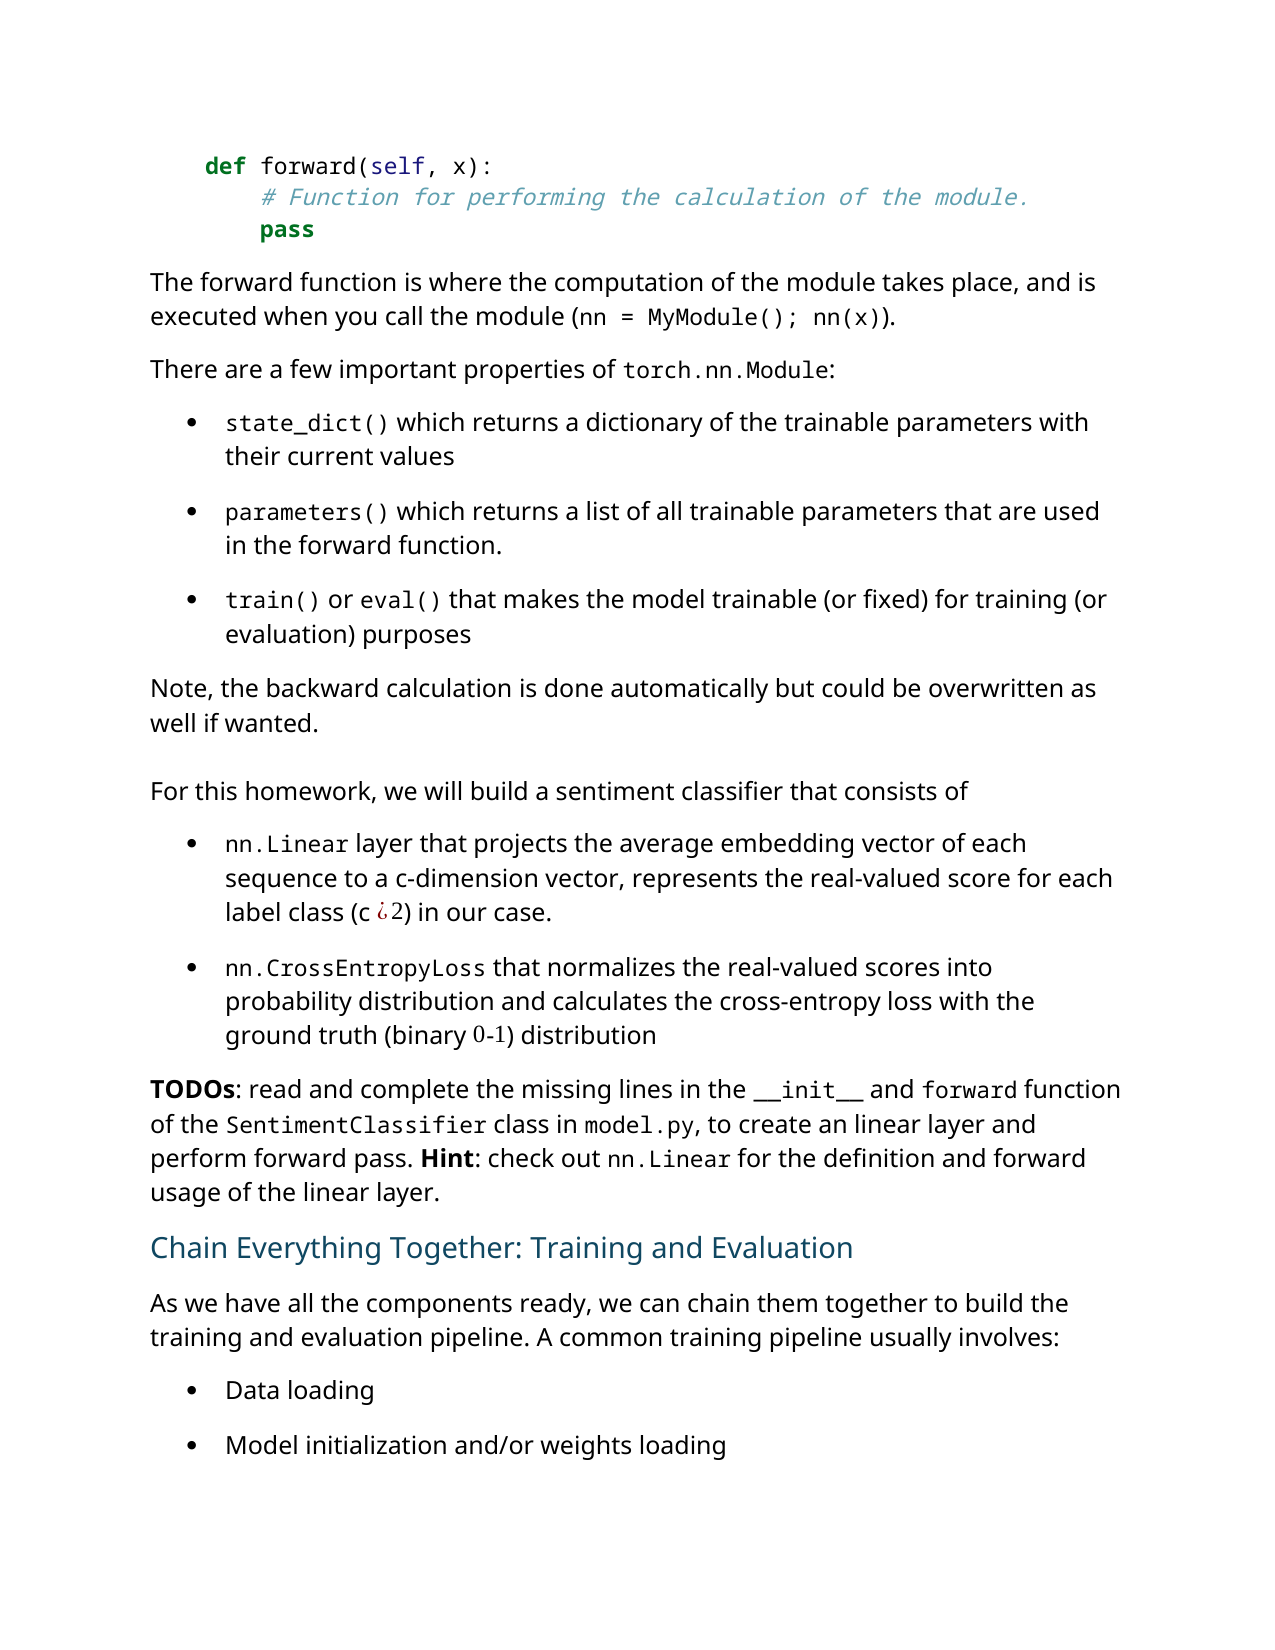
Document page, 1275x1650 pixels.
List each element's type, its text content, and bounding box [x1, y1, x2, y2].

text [150, 150, 1125, 244]
text There are a few important properties of torch.nn.Module: [150, 351, 1125, 386]
text Note, the backward calculation is done automatically but could be overwritten as well if wanted. For this homework, we will build a sentiment classifier that consists of [150, 671, 1125, 807]
list Model initialization and/or weights loading [187, 1427, 1125, 1461]
text As we have all the components ready, we can chain them together to build the training and evaluation pipeline. A common training pipeline usually involves: [150, 1286, 1125, 1354]
text TODOs: read and complete the missing lines in the __init__ and forward function of the SentimentClassifier class in model.py, to create an linear layer and perform forward pass. Hint: check out nn.Linear for the definition and forward usage of the linear layer. [150, 1072, 1125, 1208]
list parameters() which returns a list of all trainable parameters that are used in the forward function. [187, 493, 1125, 561]
list nn.CrossEntropyLoss that normalizes the real-valued scores into probability distribution and calculates the cross-entropy loss with the ground truth (binary -) distribution [187, 949, 1125, 1051]
list train() or eval() that makes the model trainable (or fixed) for training (or evaluation) purposes [187, 582, 1125, 650]
list state_dict() which returns a dictionary of the trainable parameters with their current values [187, 404, 1125, 472]
subtitle Chain Everything Together: Training and Evaluation [150, 1227, 1125, 1267]
list Data loading [187, 1372, 1125, 1407]
text The forward function is where the computation of the module takes place, and is executed when you call the module (nn = MyModule(); nn(x)). [150, 264, 1125, 333]
list nn.Linear layer that projects the average embedding vector of each sequence to a c-dimension vector, represents the real-valued score for each label class (c ) in our case. [187, 826, 1125, 928]
